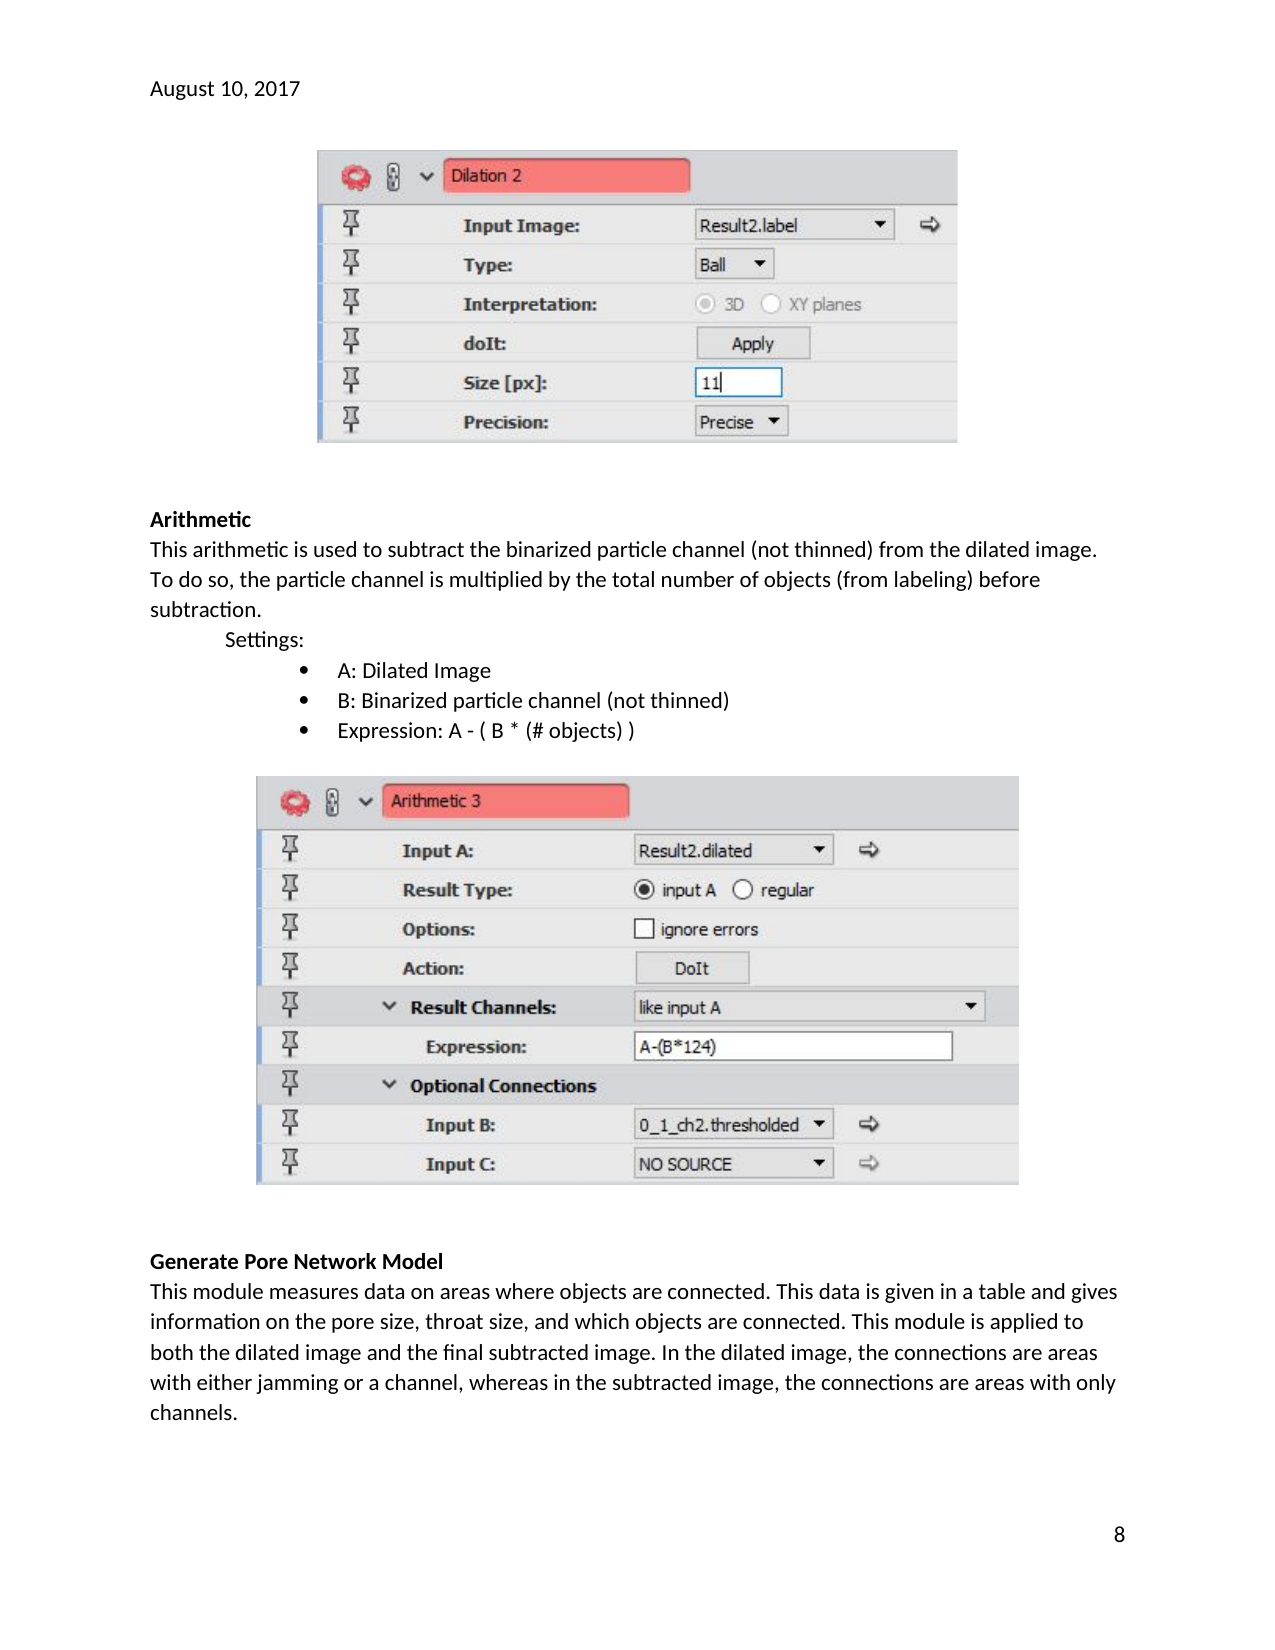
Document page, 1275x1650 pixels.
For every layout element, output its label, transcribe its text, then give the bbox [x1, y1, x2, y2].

text Generate Pore Network Model [150, 1247, 1125, 1275]
text This arithmetic is used to subtract the binarized particle channel (not thinned) from the dilated image. To do so, the particle channel is multiplied by the total number of objects (from labeling) before subtraction. [150, 535, 1125, 623]
text Arithmetic [150, 505, 1125, 533]
list A: Dilated Image [300, 656, 1125, 684]
text This module measures data on areas where objects are connected. This data is given in a table and gives information on the pore size, throat size, and which objects are connected. This module is applied to both the dilated image and the final subtracted image. In the dilated image, the connections are areas with either jamming or a channel, whereas in the subtracted image, the connections are areas with only channels. [150, 1277, 1125, 1426]
list B: Binarized particle channel (not thinned) [300, 686, 1125, 714]
text Settings: [150, 626, 1125, 654]
picture [256, 776, 1019, 1185]
list Expression: A - ( B * (# objects) ) [300, 716, 1125, 744]
picture [317, 150, 958, 443]
